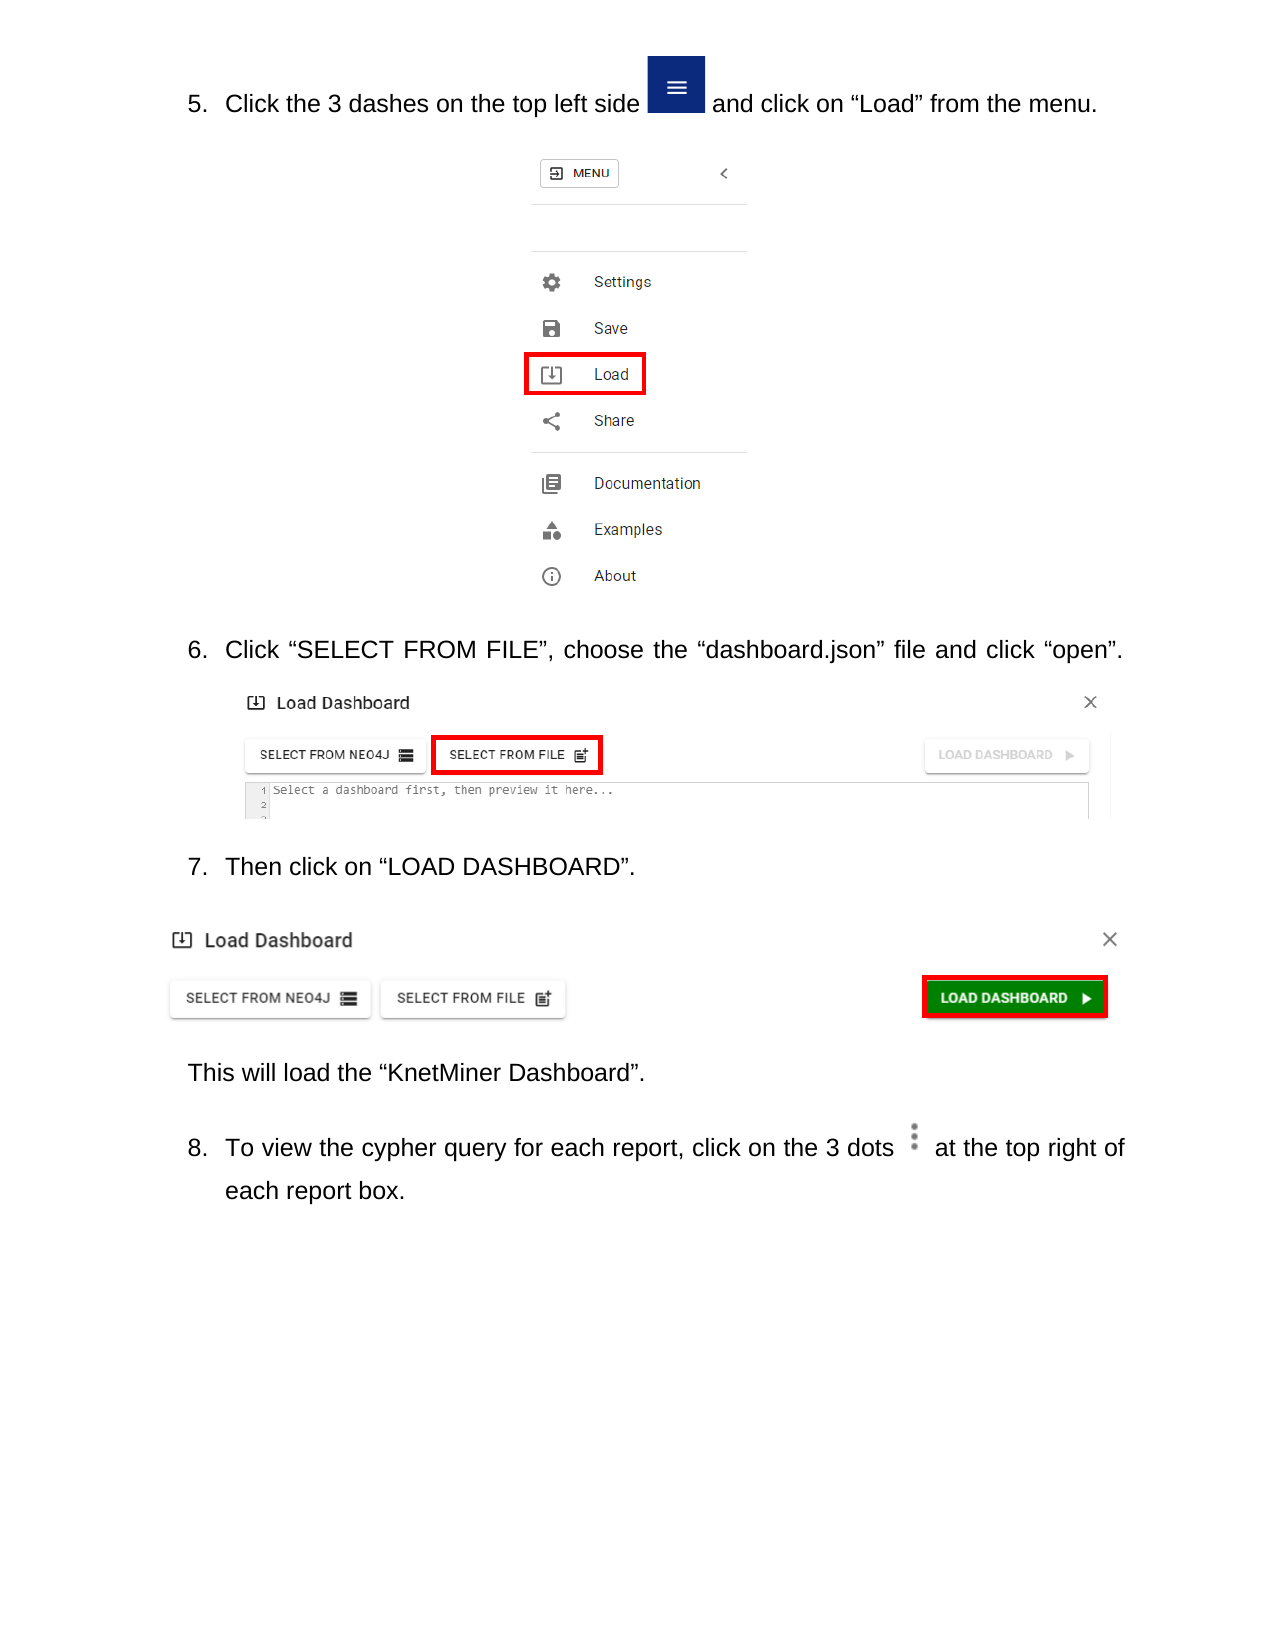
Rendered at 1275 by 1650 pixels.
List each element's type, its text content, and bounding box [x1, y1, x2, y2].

text This will load the “KnetMiner Dashboard”. [150, 1058, 1125, 1086]
list Click the 3 dashes on the top left side and click on “Load” from the menu. [187, 56, 1125, 118]
picture [531, 150, 747, 603]
picture [903, 1119, 928, 1157]
picture [150, 914, 1125, 1025]
list To view the cypher query for each report, click on the 3 dots at the top right of each report box. [187, 1119, 1125, 1205]
picture [647, 56, 706, 113]
picture [531, 357, 642, 391]
picture [225, 678, 1111, 819]
list Then click on “LOAD DASHBOARD”. [187, 852, 1125, 881]
